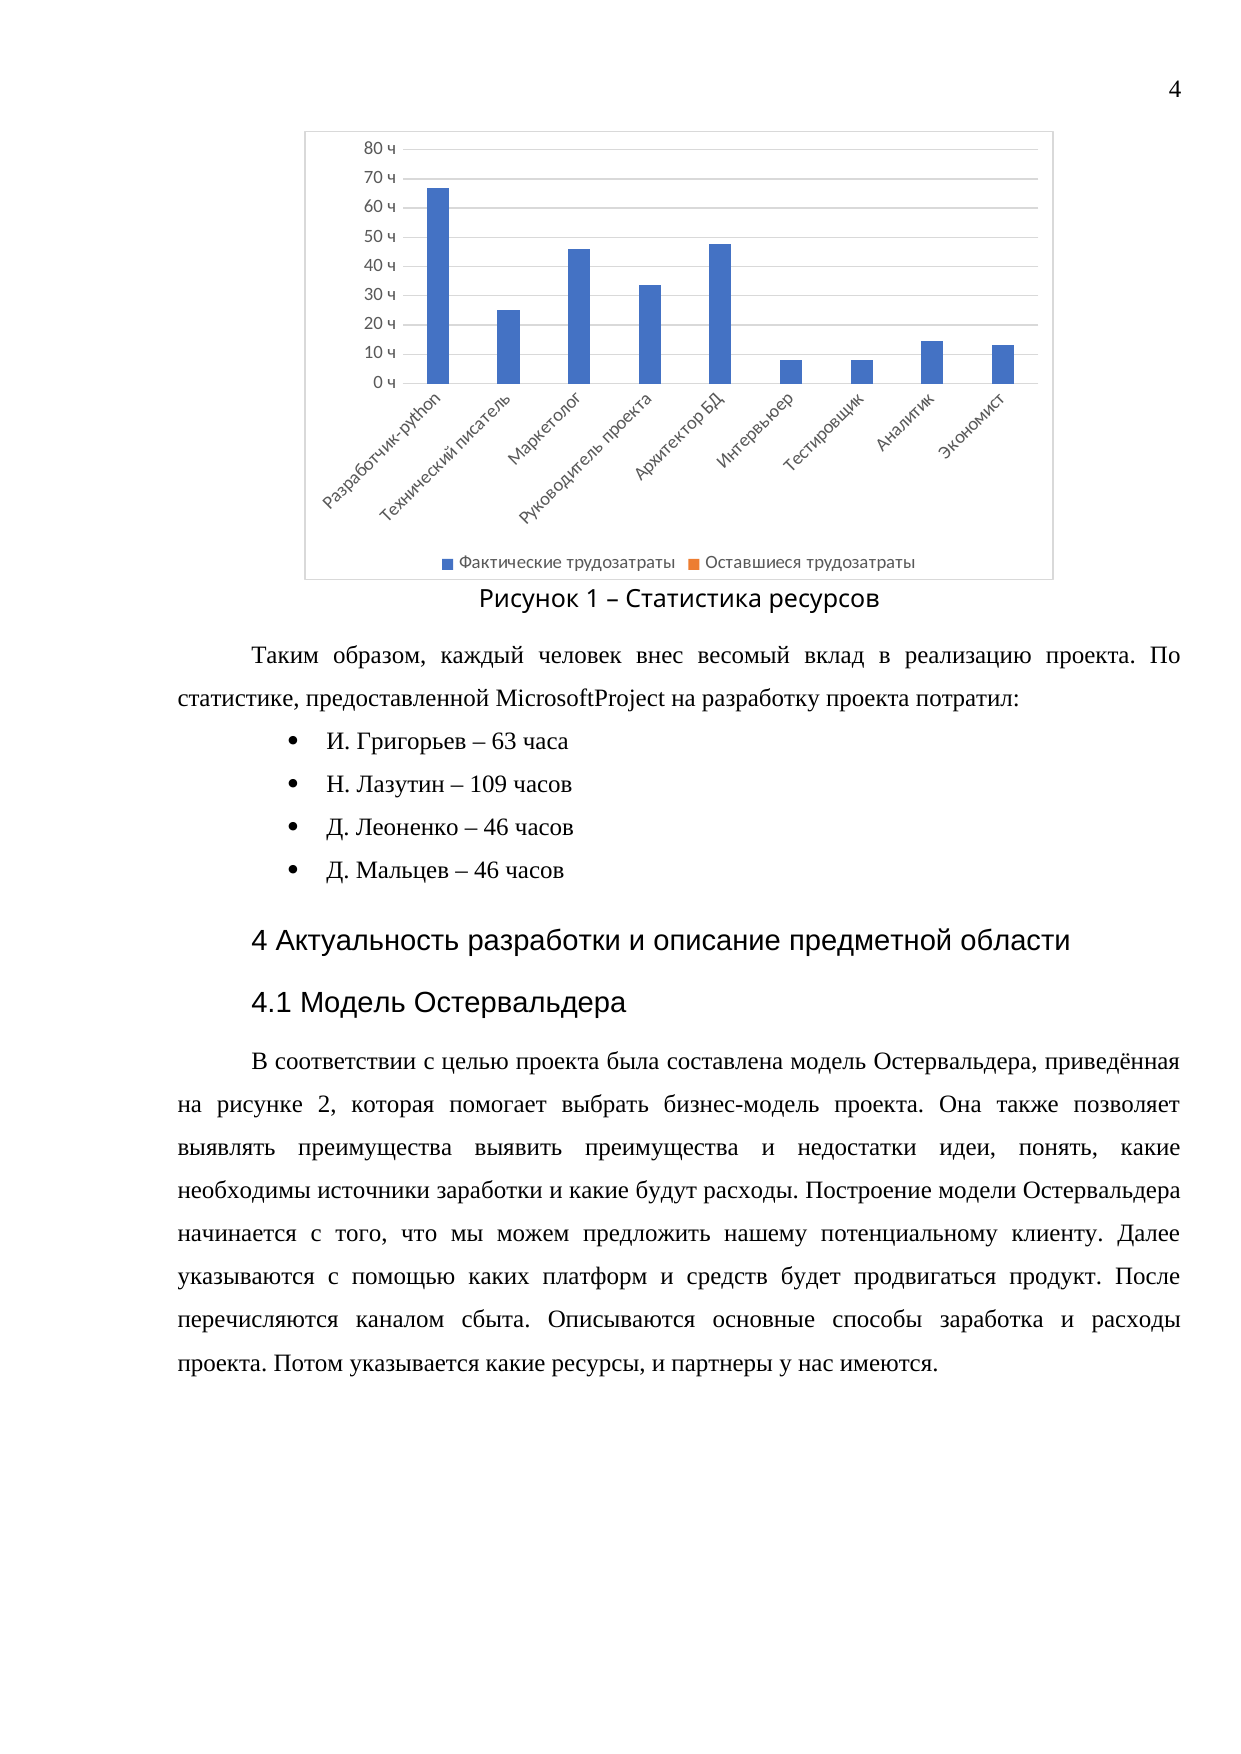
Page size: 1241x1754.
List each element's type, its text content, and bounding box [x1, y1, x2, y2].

list Д. Мальцев – 46 часов [288, 855, 1181, 884]
text Таким образом, каждый человек внес весомый вклад в реализацию проекта. По статистике, предоставленной MicrosoftProject на разработку проекта потратил: [177, 640, 1181, 712]
text Рисунок 1 – Статистика ресурсов [177, 581, 1181, 615]
text Модель Остервальдера [177, 984, 1181, 1018]
list И. Григорьев – 63 часа [288, 726, 1181, 755]
text В соответствии с целью проекта была составлена модель Остервальдера, приведённая на рисунке 2, которая помогает выбрать бизнес-модель проекта. Она также позволяет выявлять преимущества выявить преимущества и недостатки идеи, понять, какие необходимы источники заработки и какие будут расходы. Построение модели Остервальдера начинается с того, что мы можем предложить нашему потенциальному клиенту. Далее указываются с помощью каких платформ и средств будет продвигаться продукт. После перечисляются каналом сбыта. Описываются основные способы заработка и расходы проекта. Потом указывается какие ресурсы, и партнеры у нас имеются. [177, 1046, 1181, 1376]
list Д. Леоненко – 46 часов [288, 812, 1181, 841]
list Н. Лазутин – 109 часов [288, 769, 1181, 798]
text Актуальность разработки и описание предметной области [177, 923, 1181, 957]
